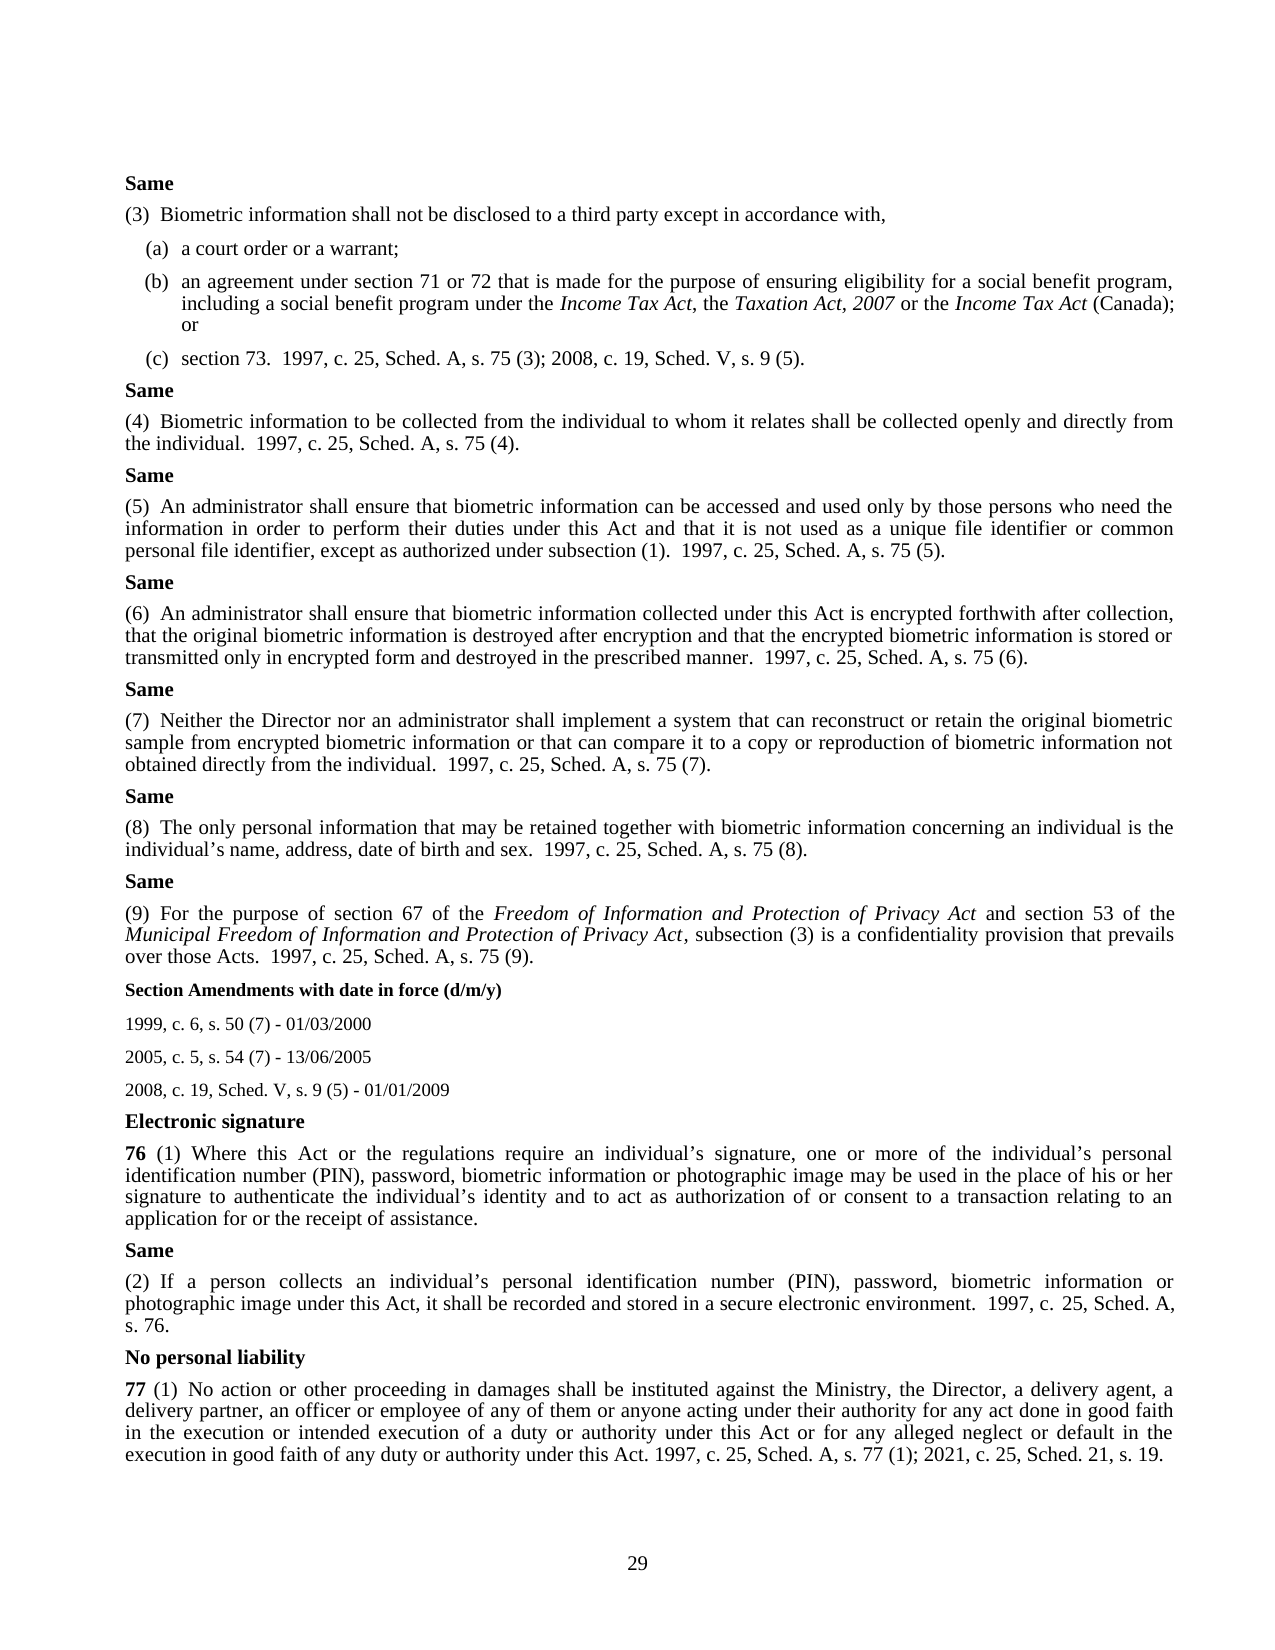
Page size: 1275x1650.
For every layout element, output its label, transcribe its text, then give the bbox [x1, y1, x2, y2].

text (a) a court order or a warrant; [125, 237, 1175, 259]
text (3) Biometric information shall not be disclosed to a third party except in accordance with, [125, 204, 1175, 226]
text No personal liability [125, 1349, 1175, 1368]
text Same [125, 382, 1175, 401]
text (2) If a person collects an individual’s personal identification number (PIN), password, biometric information or photographic image under this Act, it shall be recorded and stored in a secure electronic environment. 1997, c. 25, Sched. A, s. 76. [125, 1272, 1175, 1337]
text 2005, c. 5, s. 54 (7) - 13/06/2005 [125, 1046, 1175, 1068]
text Same [125, 873, 1175, 892]
text (4) Biometric information to be collected from the individual to whom it relates shall be collected openly and directly from the individual. 1997, c. 25, Sched. A, s. 75 (4). [125, 411, 1175, 455]
text (8) The only personal information that may be retained together with biometric information concerning an individual is the individual’s name, address, date of birth and sex. 1997, c. 25, Sched. A, s. 75 (8). [125, 817, 1175, 861]
text Electronic signature [125, 1114, 1175, 1132]
text (b) an agreement under section 71 or 72 that is made for the purpose of ensuring eligibility for a social benefit program, including a social benefit program under the Income Tax Act, the Taxation Act, 2007 or the Income Tax Act (Canada); or [125, 271, 1175, 336]
text Same [125, 681, 1175, 700]
text 2008, c. 19, Sched. V, s. 9 (5) - 01/01/2009 [125, 1079, 1175, 1101]
text Same [125, 788, 1175, 807]
text (5) An administrator shall ensure that biometric information can be accessed and used only by those persons who need the information in order to perform their duties under this Act and that it is not used as a unique file identifier or common personal file identifier, except as authorized under subsection (1). 1997, c. 25, Sched. A, s. 75 (5). [125, 496, 1175, 562]
text (9) For the purpose of section 67 of the Freedom of Information and Protection of Privacy Act and section 53 of the Municipal Freedom of Information and Protection of Privacy Act, subsection (3) is a confidentiality provision that prevails over those Acts. 1997, c. 25, Sched. A, s. 75 (9). [125, 902, 1175, 968]
text 77 (1) No action or other proceeding in damages shall be instituted against the Ministry, the Director, a delivery agent, a delivery partner, an officer or employee of any of them or anyone acting under their authority for any act done in good faith in the execution or intended execution of a duty or authority under this Act or for any alleged neglect or default in the execution in good faith of any duty or authority under this Act. 1997, c. 25, Sched. A, s. 77 (1); 2021, c. 25, Sched. 21, s. 19. [125, 1378, 1175, 1466]
text Same [125, 175, 1175, 194]
text 1999, c. 6, s. 50 (7) - 01/03/2000 [125, 1013, 1175, 1034]
text Same [125, 574, 1175, 593]
text (6) An administrator shall ensure that biometric information collected under this Act is encrypted forthwith after collection, that the original biometric information is destroyed after encryption and that the encrypted biometric information is stored or transmitted only in encrypted form and destroyed in the prescribed manner. 1997, c. 25, Sched. A, s. 75 (6). [125, 603, 1175, 669]
text (7) Neither the Director nor an administrator shall implement a system that can reconstruct or retain the original biometric sample from encrypted biometric information or that can compare it to a copy or reproduction of biometric information not obtained directly from the individual. 1997, c. 25, Sched. A, s. 75 (7). [125, 710, 1175, 776]
text Same [125, 1242, 1175, 1261]
text (c) section 73. 1997, c. 25, Sched. A, s. 75 (3); 2008, c. 19, Sched. V, s. 9 (5). [125, 348, 1175, 369]
text 76 (1) Where this Act or the regulations require an individual’s signature, one or more of the individual’s personal identification number (PIN), password, biometric information or photographic image may be used in the place of his or her signature to authenticate the individual’s identity and to act as authorization of or consent to a transaction relating to an application for or the receipt of assistance. [125, 1143, 1175, 1230]
text Section Amendments with date in force (d/m/y) [125, 979, 1175, 1001]
text Same [125, 467, 1175, 486]
